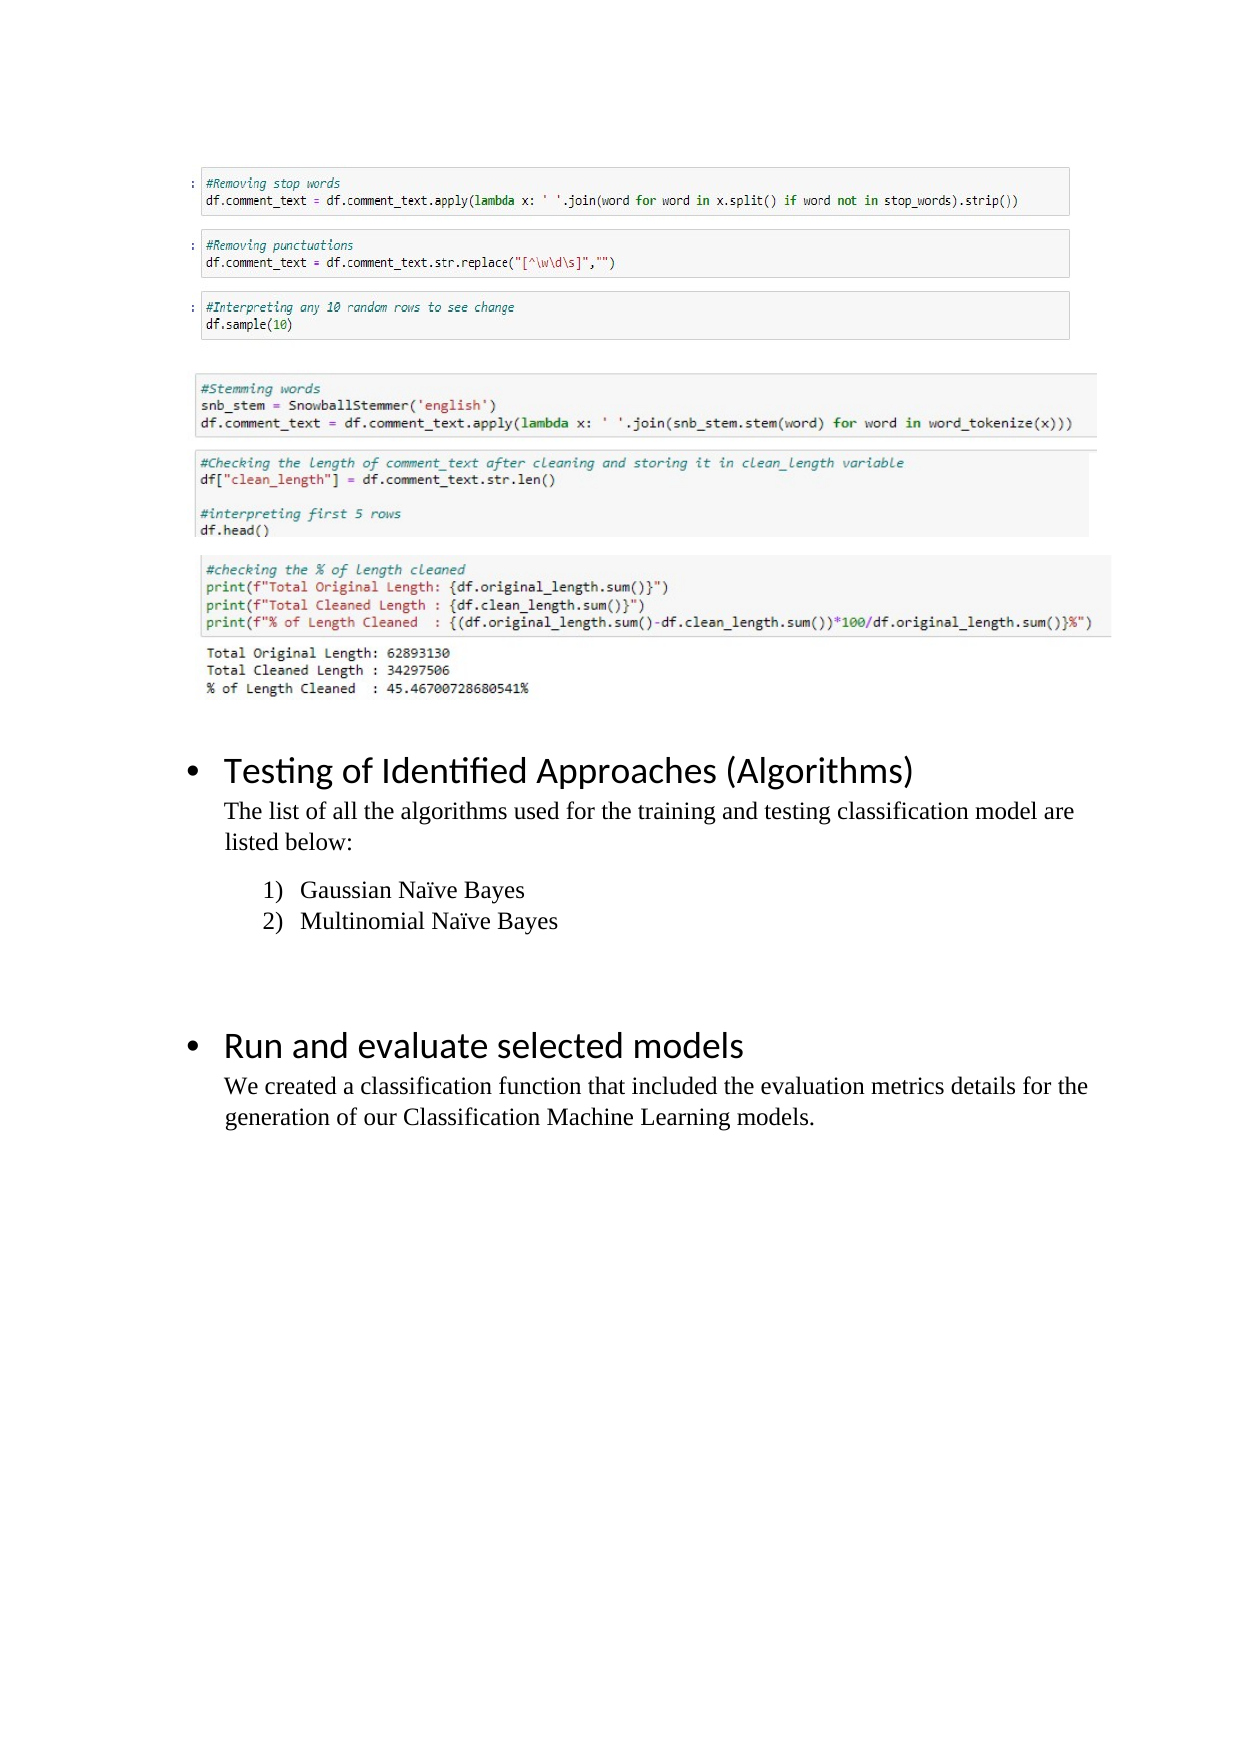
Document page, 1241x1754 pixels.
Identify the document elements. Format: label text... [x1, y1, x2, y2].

list Multinomial Naïve Bayes [262, 906, 1090, 934]
list Run and evaluate selected models [186, 1022, 1128, 1068]
text The list of all the algorithms used for the training and testing classification model are listed below: [223, 796, 1090, 856]
picture [192, 147, 1071, 351]
picture [187, 370, 1097, 537]
picture [195, 555, 1112, 700]
text We created a classification function that included the evaluation metrics details for the generation of our Classification Machine Learning models. [223, 1071, 1090, 1131]
list Gaussian Naïve Bayes [262, 875, 1090, 903]
list Testing of Identified Approaches (Algorithms) [186, 747, 1128, 793]
